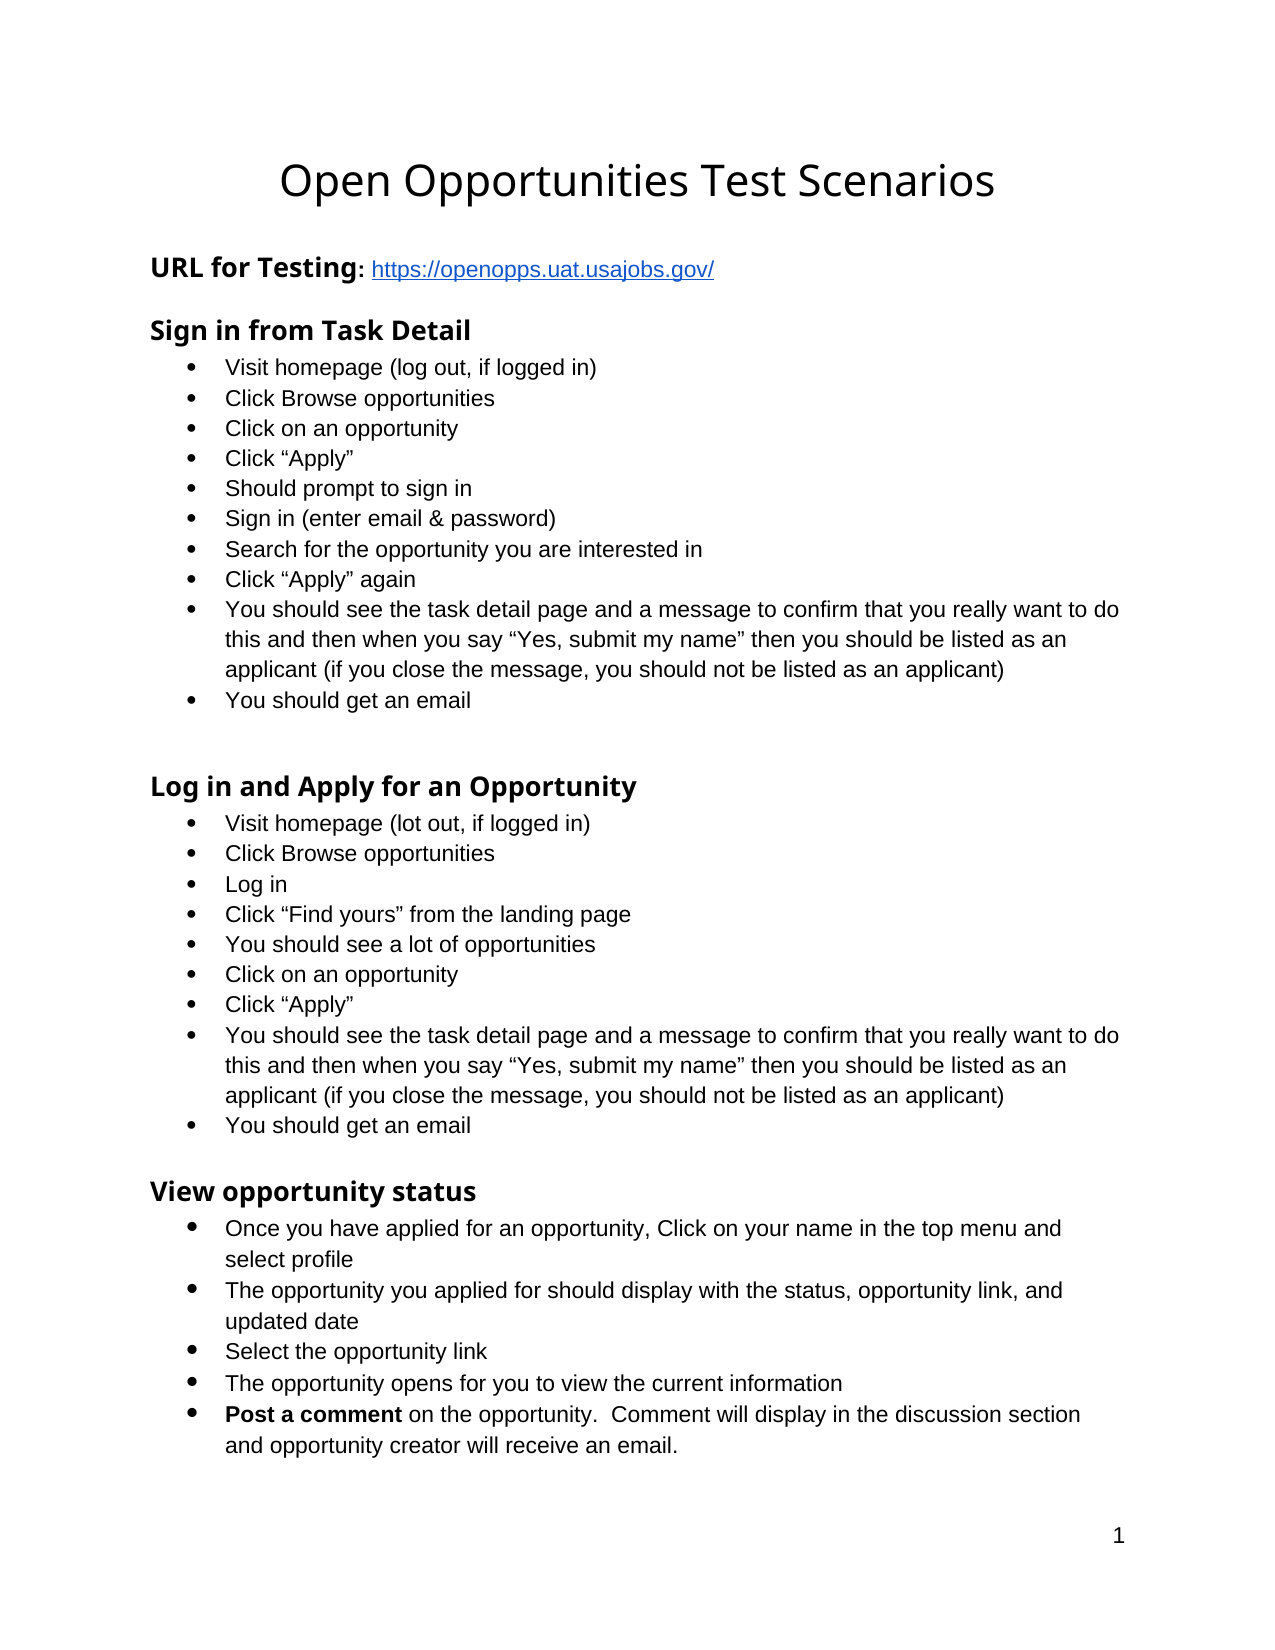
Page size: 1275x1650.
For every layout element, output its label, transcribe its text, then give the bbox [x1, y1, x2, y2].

list The opportunity opens for you to view the current information [187, 1369, 1125, 1397]
list Click “Apply” [187, 445, 1125, 471]
list You should see the task detail page and a message to confirm that you really want to do this and then when you say “Yes, submit my name” then you should be listed as an applicant (if you close the message, you should not be listed as an applicant) [187, 596, 1125, 683]
text View opportunity status [150, 1173, 1125, 1209]
list Visit homepage (log out, if logged in) [187, 354, 1125, 381]
list The opportunity you applied for should display with the status, opportunity link, and updated date [187, 1277, 1125, 1334]
list Visit homepage (lot out, if logged in) [187, 810, 1125, 837]
list You should see the task detail page and a message to confirm that you really want to do this and then when you say “Yes, submit my name” then you should be listed as an applicant (if you close the message, you should not be listed as an applicant) [187, 1022, 1125, 1108]
subtitle Log in and Apply for an Opportunity [150, 768, 1125, 805]
list You should see a lot of opportunities [187, 931, 1125, 957]
subtitle Sign in from Task Detail [150, 312, 1125, 349]
list Sign in (enter email & password) [187, 505, 1125, 532]
list Once you have applied for an opportunity, Click on your name in the top menu and select profile [187, 1215, 1125, 1273]
list Click on an opportunity [187, 961, 1125, 988]
list Click “Find yours” from the landing page [187, 901, 1125, 927]
list Click on an opportunity [187, 415, 1125, 441]
list Click Browse opportunities [187, 840, 1125, 867]
list Click “Apply” [187, 991, 1125, 1018]
list Click “Apply” again [187, 566, 1125, 592]
list Select the opportunity link [187, 1338, 1125, 1365]
list Click Browse opportunities [187, 384, 1125, 411]
title Open Opportunities Test Scenarios [150, 150, 1125, 209]
list Post a comment on the opportunity. Comment will display in the discussion section and opportunity creator will receive an email. [187, 1401, 1125, 1458]
list You should get an email [187, 687, 1125, 713]
text URL for Testing: https://openopps.uat.usajobs.gov/ [150, 249, 1125, 286]
list You should get an email [187, 1112, 1125, 1139]
list Search for the opportunity you are interested in [187, 536, 1125, 562]
list Log in [187, 871, 1125, 897]
list Should prompt to sign in [187, 475, 1125, 501]
